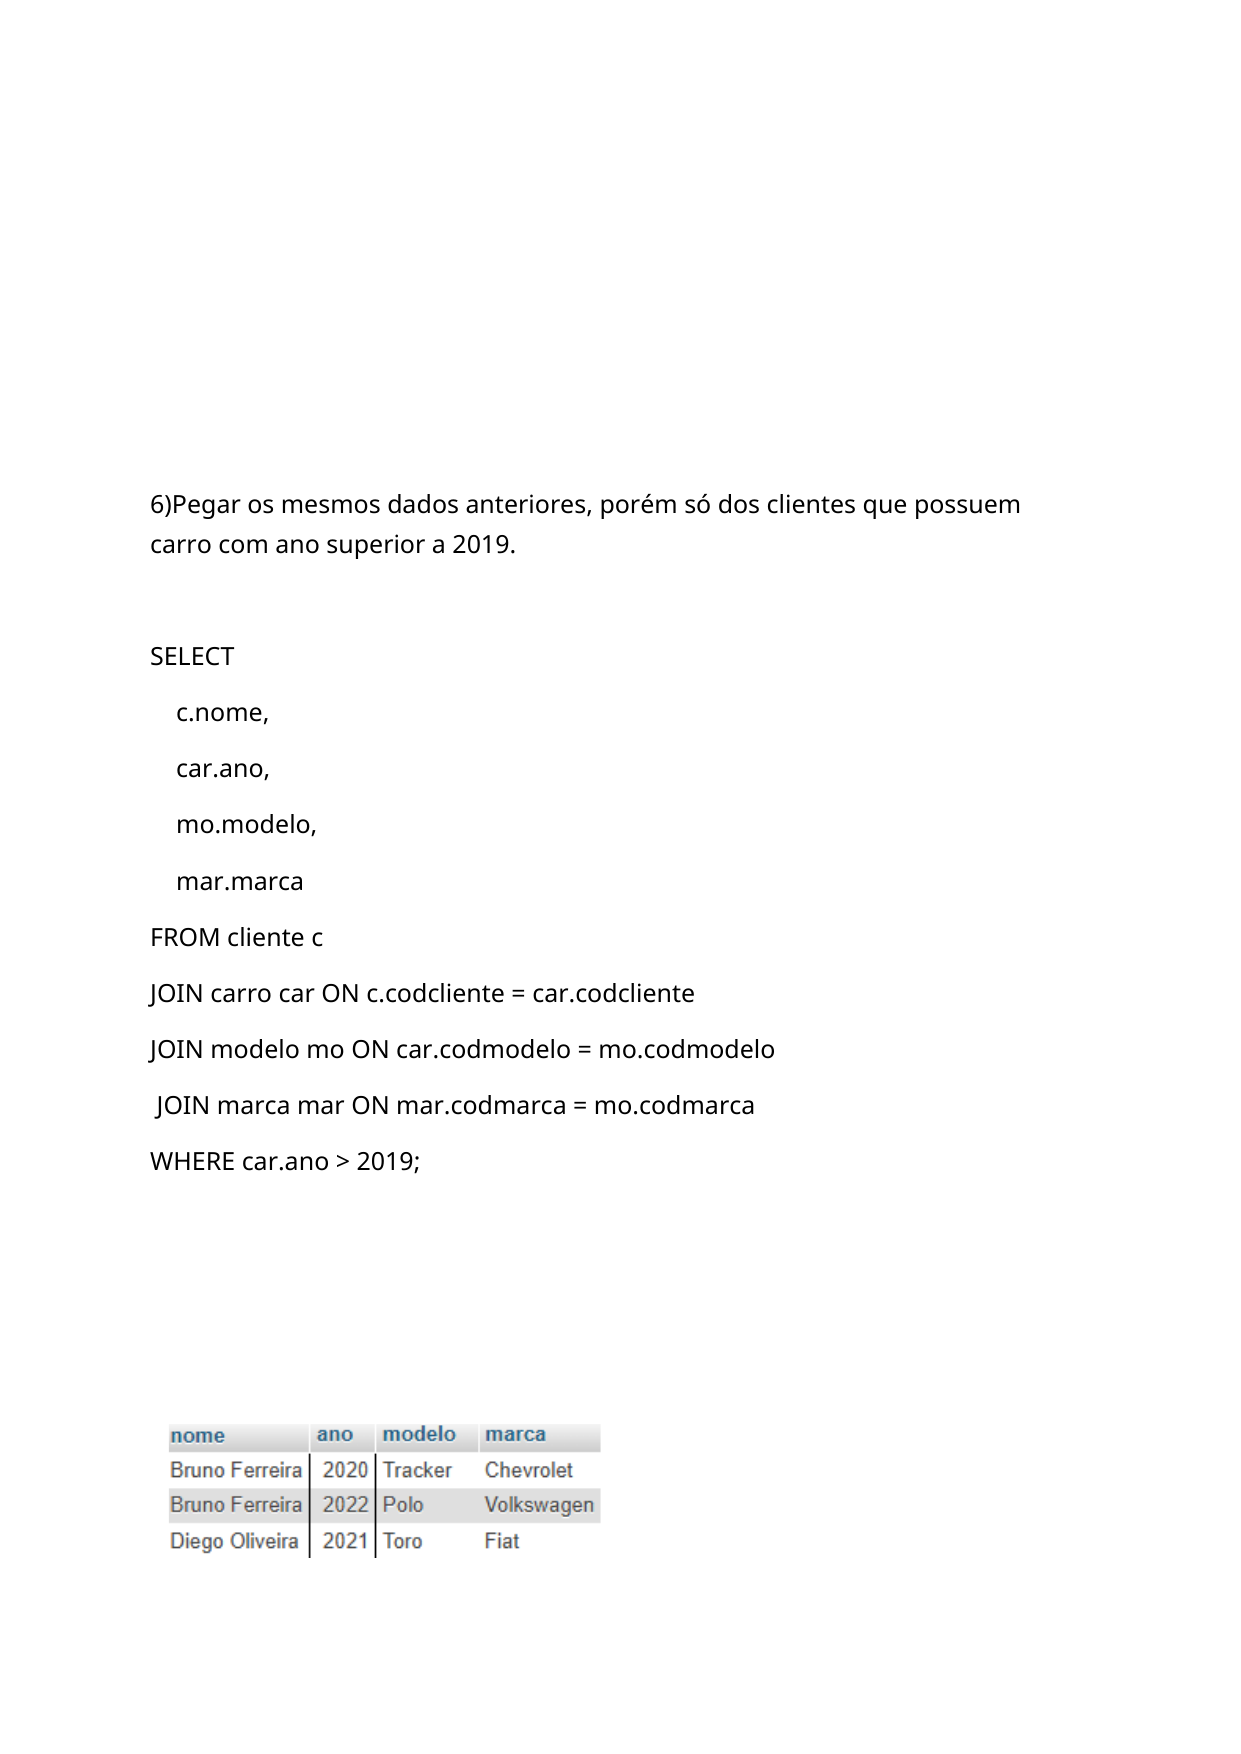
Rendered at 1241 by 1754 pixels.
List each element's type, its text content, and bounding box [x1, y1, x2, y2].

text mo.modelo, [150, 807, 1090, 841]
text FROM cliente c [150, 919, 1090, 953]
text c.nome, [150, 695, 1090, 729]
text WHERE car.ano > 2019; [150, 1144, 1090, 1178]
text JOIN modelo mo ON car.codmodelo = mo.codmodelo [150, 1032, 1090, 1066]
text 6)Pegar os mesmos dados anteriores, porém só dos clientes que possuem carro com ano superior a 2019. [150, 487, 1090, 560]
text SELECT [150, 639, 1090, 673]
text JOIN carro car ON c.codcliente = car.codcliente [150, 976, 1090, 1009]
text car.ano, [150, 751, 1090, 785]
text mar.marca [150, 863, 1090, 897]
text JOIN marca mar ON mar.codmarca = mo.codmarca [150, 1088, 1090, 1122]
